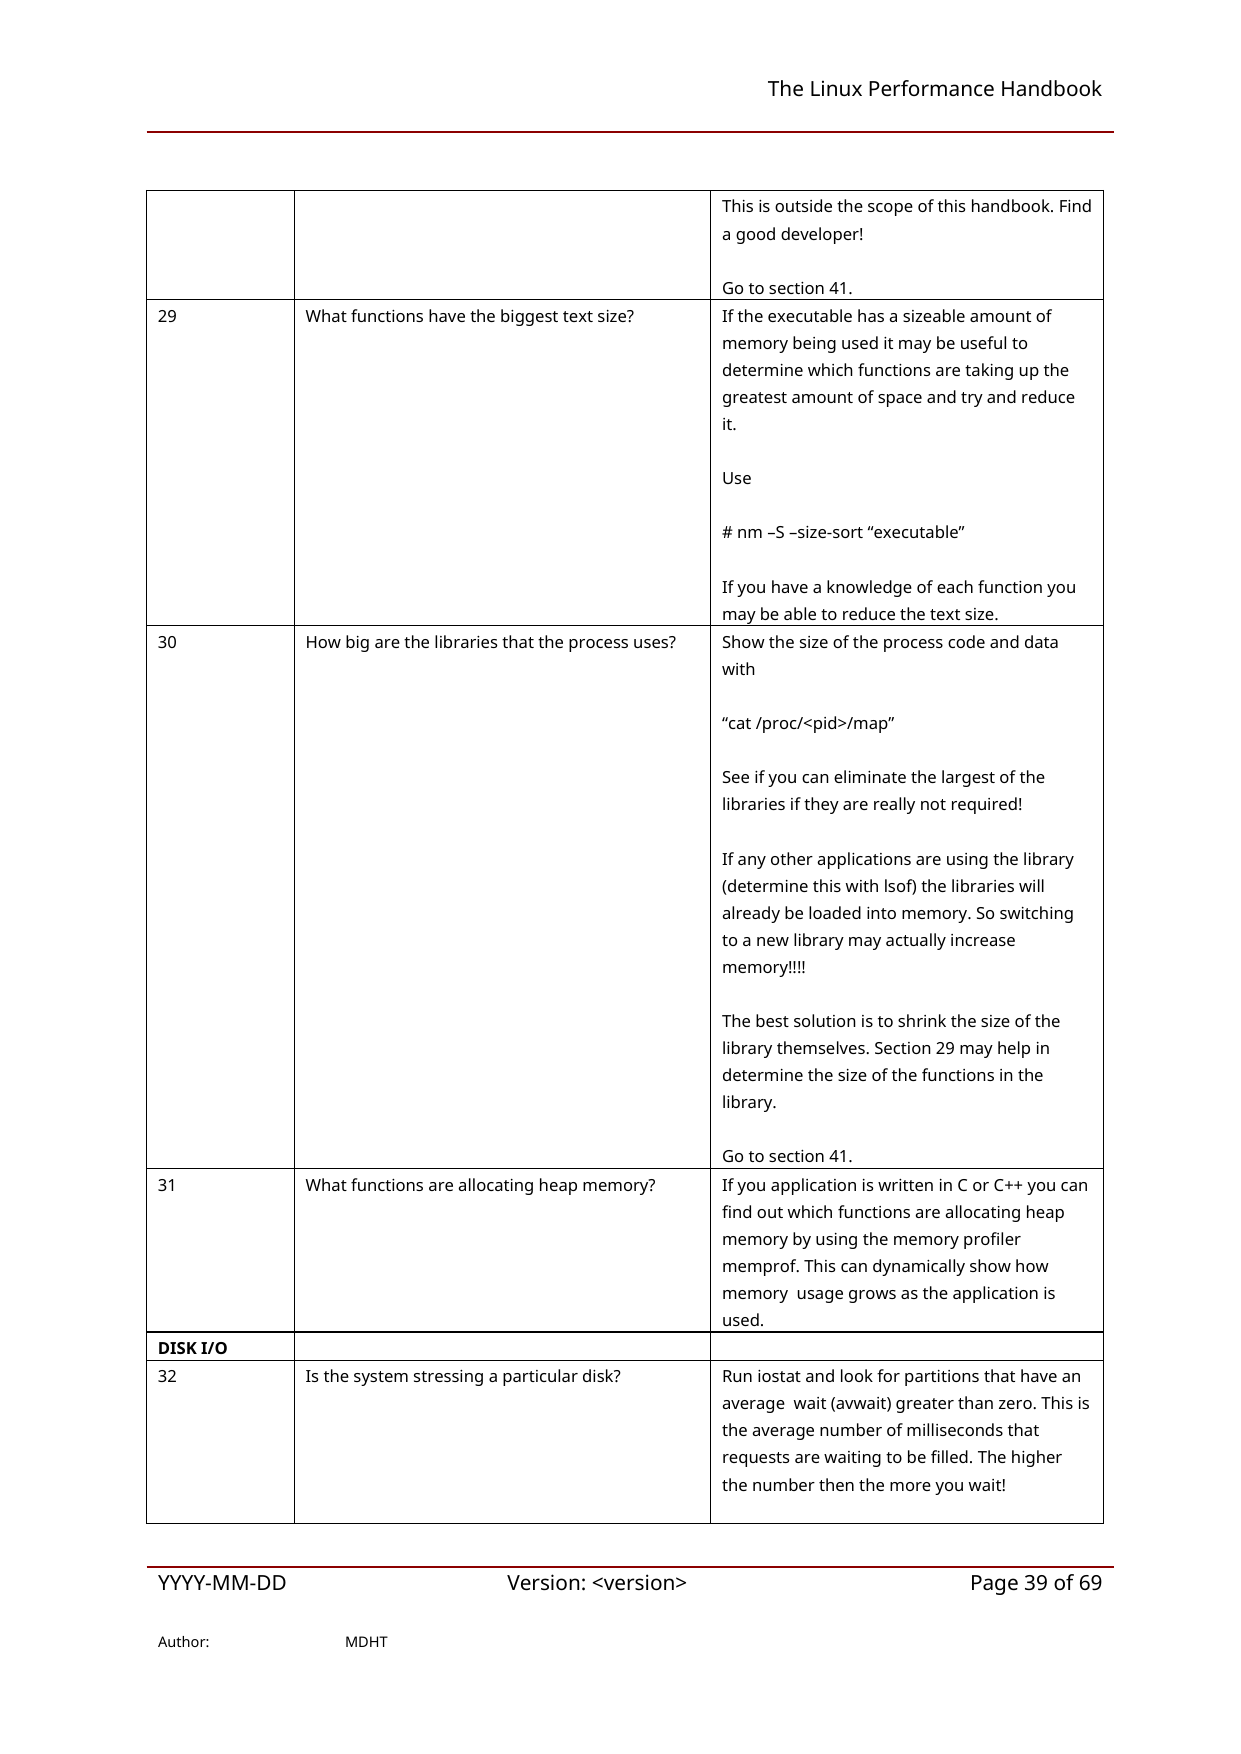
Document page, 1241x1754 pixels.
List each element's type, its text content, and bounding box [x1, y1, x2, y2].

table_cell How big are the libraries that the process uses? [295, 626, 710, 1168]
table_cell 31 [147, 1169, 294, 1331]
table_cell [295, 1333, 710, 1359]
table_cell If you application is written in C or C++ you can find out which functions are allocating heap memory by using the memory profiler memprof. This can dynamically show how memory usage grows as the application is used. [711, 1169, 1103, 1331]
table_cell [295, 191, 710, 299]
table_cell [711, 1361, 1103, 1523]
table_cell What functions are allocating heap memory? [295, 1169, 710, 1331]
table_cell 28 [147, 191, 294, 299]
table_cell 29 [147, 300, 294, 625]
table_cell [711, 1333, 1103, 1359]
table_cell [295, 1361, 710, 1523]
table_cell If the executable has a sizeable amount of memory being used it may be useful to determine which functions are taking up the greatest amount of space and try and reduce it. Use # nm –S –size-sort “executable” If you have a knowledge of each function you may be able to reduce the text size. [711, 300, 1103, 625]
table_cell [711, 191, 1103, 299]
table_cell DISK I/O [147, 1333, 294, 1359]
table_cell 30 [147, 626, 294, 1168]
table_cell Show the size of the process code and data with “cat /proc/<pid>/map” See if you can eliminate the largest of the libraries if they are really not required! If any other applications are using the library (determine this with lsof) the libraries will already be loaded into memory. So switching to a new library may actually increase memory!!!! The best solution is to shrink the size of the library themselves. Section 29 may help in determine the size of the functions in the library. Go to section 41. [711, 626, 1103, 1168]
table_cell 32 [147, 1361, 294, 1523]
table_cell What functions have the biggest text size? [295, 300, 710, 625]
